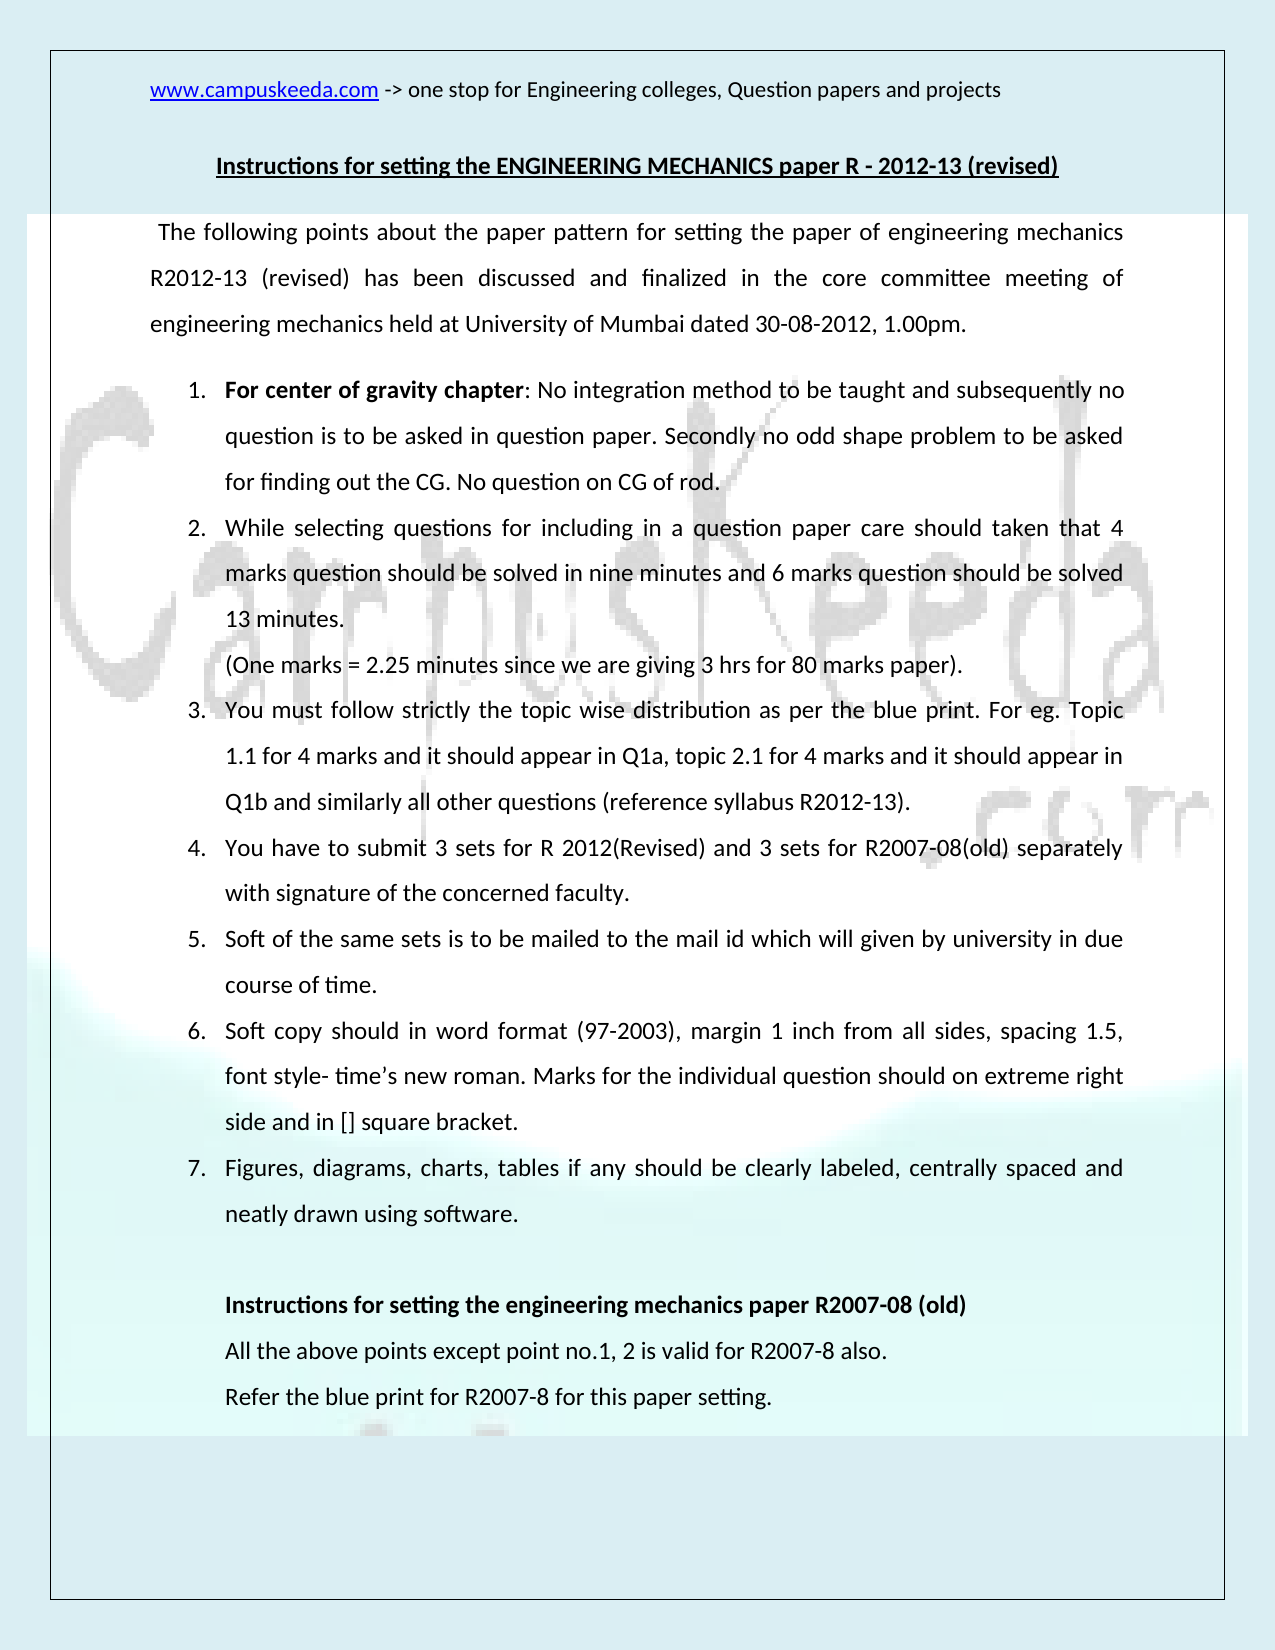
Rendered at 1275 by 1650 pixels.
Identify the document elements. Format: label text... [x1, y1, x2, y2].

list Figures, diagrams, charts, tables if any should be clearly labeled, centrally spaced and neatly drawn using software. [187, 1152, 1125, 1228]
list All the above points except point no.1, 2 is valid for R2007-8 also. [225, 1335, 1125, 1365]
list You have to submit 3 sets for R 2012(Revised) and 3 sets for R2007-08(old) separately with signature of the concerned faculty. [187, 832, 1125, 908]
list Soft of the same sets is to be mailed to the mail id which will given by university in due course of time. [187, 923, 1125, 999]
text The following points about the paper pattern for setting the paper of engineering mechanics R2012-13 (revised) has been discussed and finalized in the core committee meeting of engineering mechanics held at University of Mumbai dated 30-08-2012, 1.00pm. [150, 217, 1125, 338]
text Instructions for setting the ENGINEERING MECHANICS paper R - 2012-13 (revised) [150, 150, 1125, 181]
list While selecting questions for including in a question paper care should taken that 4 marks question should be solved in nine minutes and 6 marks question should be solved 13 minutes. [187, 512, 1125, 634]
list Refer the blue print for R2007-8 for this paper setting. [225, 1381, 1125, 1411]
list For center of gravity chapter: No integration method to be taught and subsequently no question is to be asked in question paper. Secondly no odd shape problem to be asked for finding out the CG. No question on CG of rod. [187, 374, 1125, 497]
list Instructions for setting the engineering mechanics paper R2007-08 (old) [225, 1289, 1125, 1320]
list You must follow strictly the topic wise distribution as per the blue print. For eg. Topic 1.1 for 4 marks and it should appear in Q1a, topic 2.1 for 4 marks and it should appear in Q1b and similarly all other questions (reference syllabus R2012-13). [187, 695, 1125, 817]
list (One marks = 2.25 minutes since we are giving 3 hrs for 80 marks paper). [225, 649, 1125, 679]
list Soft copy should in word format (97-2003), margin 1 inch from all sides, spacing 1.5, font style- time’s new roman. Marks for the individual question should on extreme right side and in [] square bracket. [187, 1015, 1125, 1137]
